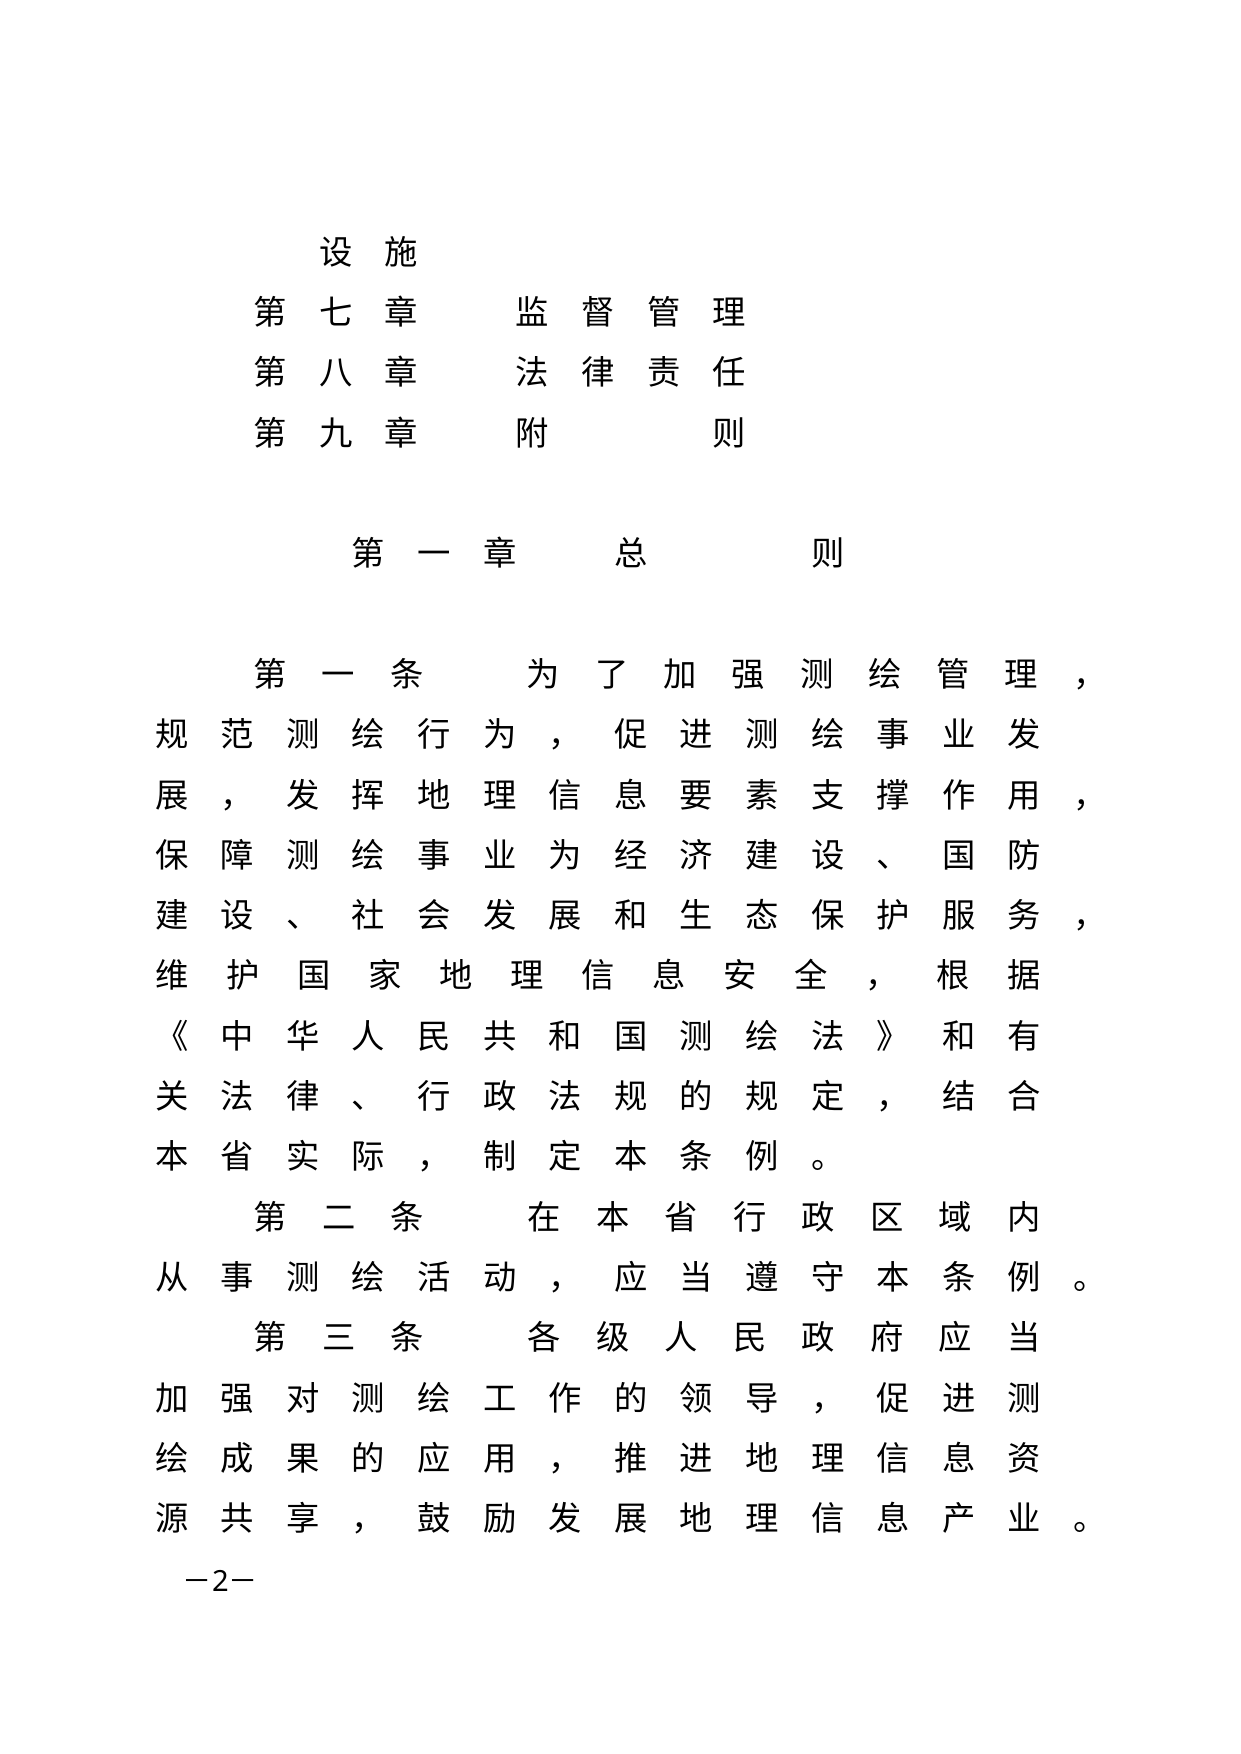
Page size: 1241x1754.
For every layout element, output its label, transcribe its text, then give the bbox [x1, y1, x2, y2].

text 第六章 测绘地理信息基础设施 [221, 219, 1073, 280]
text 第一条 为了加强测绘管理，规范测绘行为，促进测绘事业发展，发挥地理信息要素支撑作用，保障测绘事业为经济建设、国防建设、社会发展和生态保护服务，维护国家地理信息安全，根据《中华人民共和国测绘法》和有关法律、行政法规的规定，结合本省实际，制定本条例。 [155, 642, 1073, 1184]
text 第七章 监督管理 [221, 280, 1073, 340]
text 第八章 法律责任 [221, 340, 1073, 400]
text 第九章 附 则 [221, 400, 1073, 461]
text 第一章 总 则 [155, 521, 1073, 581]
text 第三条 各级人民政府应当加强对测绘工作的领导，促进测绘成果的应用，推进地理信息资源共享，鼓励发展地理信息产业。 [155, 1305, 1073, 1546]
text 第二条 在本省行政区域内从事测绘活动，应当遵守本条例。 [155, 1184, 1073, 1305]
